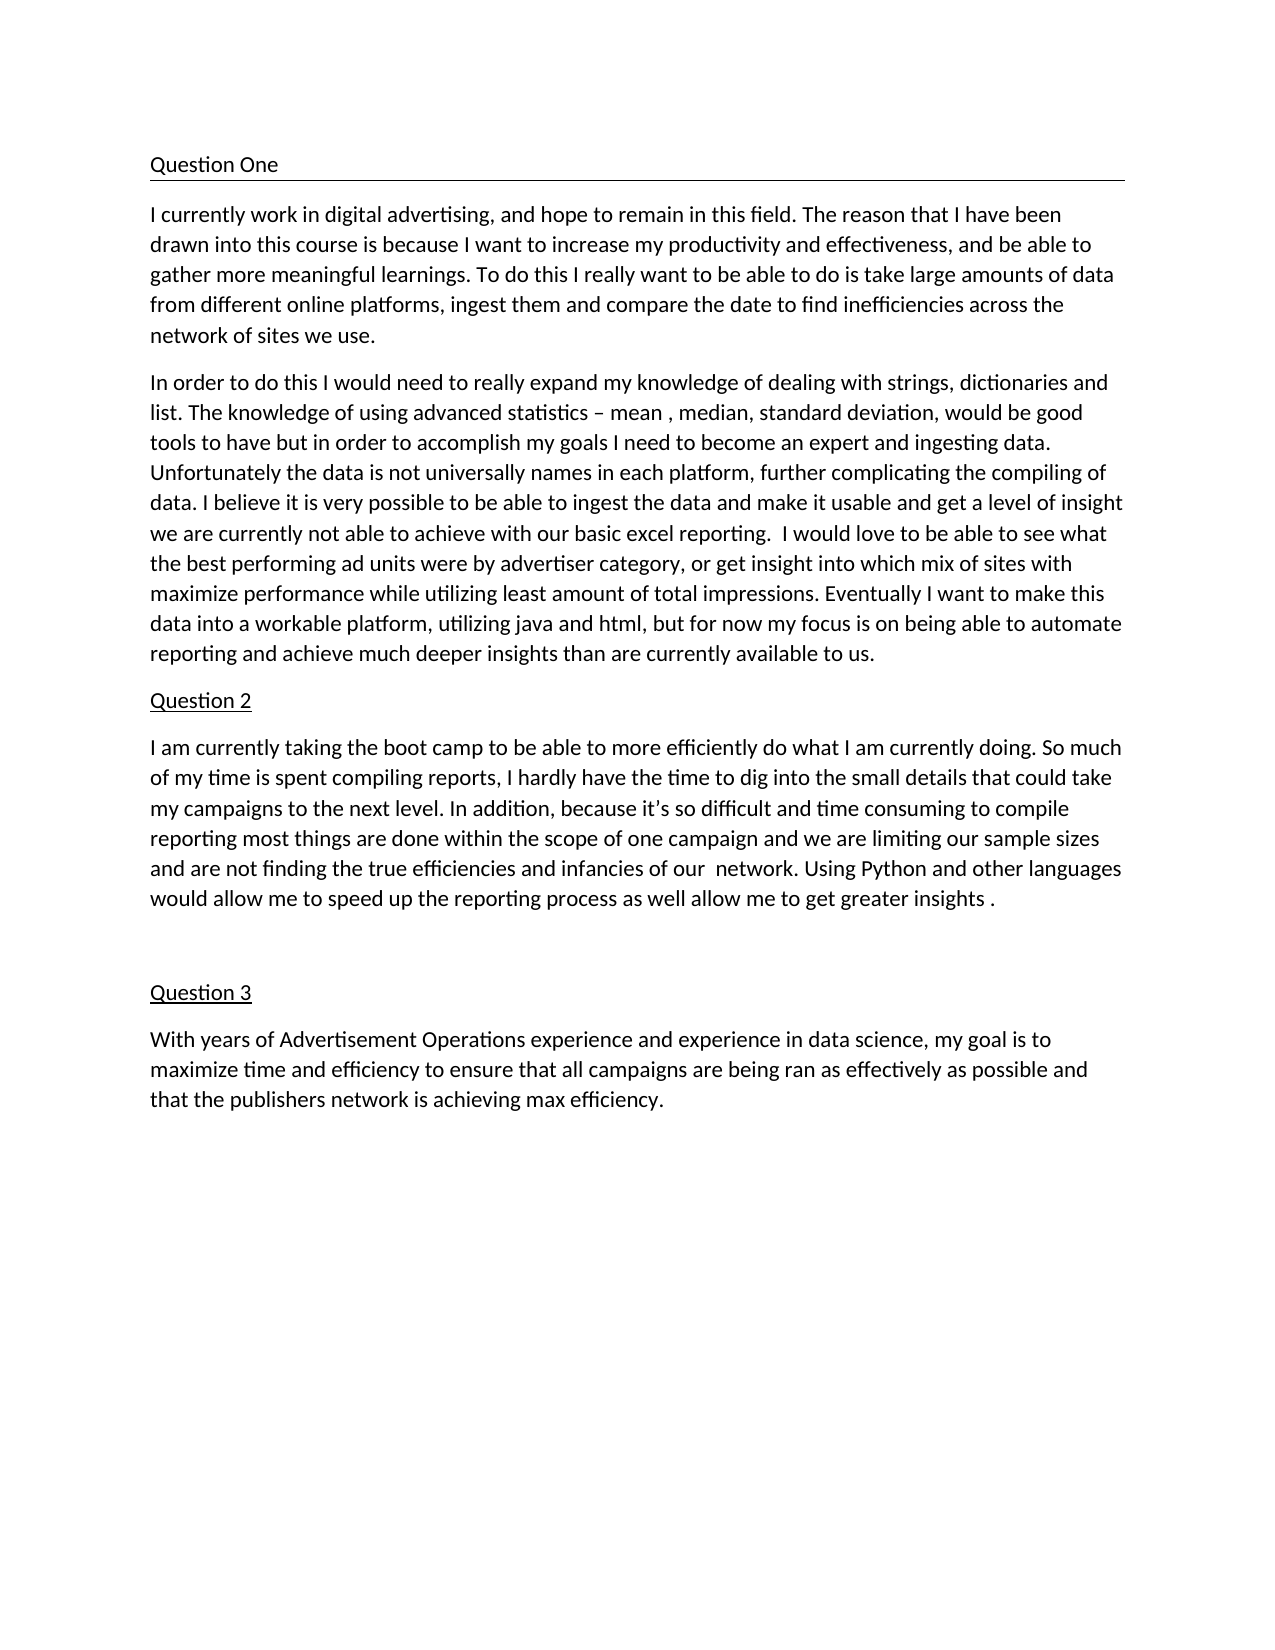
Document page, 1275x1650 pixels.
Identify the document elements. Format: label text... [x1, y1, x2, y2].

text With years of Advertisement Operations experience and experience in data science, my goal is to maximize time and efficiency to ensure that all campaigns are being ran as effectively as possible and that the publishers network is achieving max efficiency. [150, 1025, 1125, 1113]
text Question One [150, 150, 1125, 180]
text I am currently taking the boot camp to be able to more efficiently do what I am currently doing. So much of my time is spent compiling reports, I hardly have the time to dig into the small details that could take my campaigns to the next level. In addition, because it’s so difficult and time consuming to compile reporting most things are done within the scope of one campaign and we are limiting our sample sizes and are not finding the true efficiencies and infancies of our network. Using Python and other languages would allow me to speed up the reporting process as well allow me to get greater insights . [150, 733, 1125, 912]
text In order to do this I would need to really expand my knowledge of dealing with strings, dictionaries and list. The knowledge of using advanced statistics – mean , median, standard deviation, would be good tools to have but in order to accomplish my goals I need to become an expert and ingesting data. Unfortunately the data is not universally names in each platform, further complicating the compiling of data. I believe it is very possible to be able to ingest the data and make it usable and get a level of insight we are currently not able to achieve with our basic excel reporting. I would love to be able to see what the best performing ad units were by advertiser category, or get insight into which mix of sites with maximize performance while utilizing least amount of total impressions. Eventually I want to make this data into a workable platform, utilizing java and html, but for now my focus is on being able to automate reporting and achieve much deeper insights than are currently available to us. [150, 368, 1125, 668]
text Question 2 [150, 686, 1125, 714]
text I currently work in digital advertising, and hope to remain in this field. The reason that I have been drawn into this course is because I want to increase my productivity and effectiveness, and be able to gather more meaningful learnings. To do this I really want to be able to do is take large amounts of data from different online platforms, ingest them and compare the date to find inefficiencies across the network of sites we use. [150, 200, 1125, 349]
text Question 3 [150, 978, 1125, 1006]
